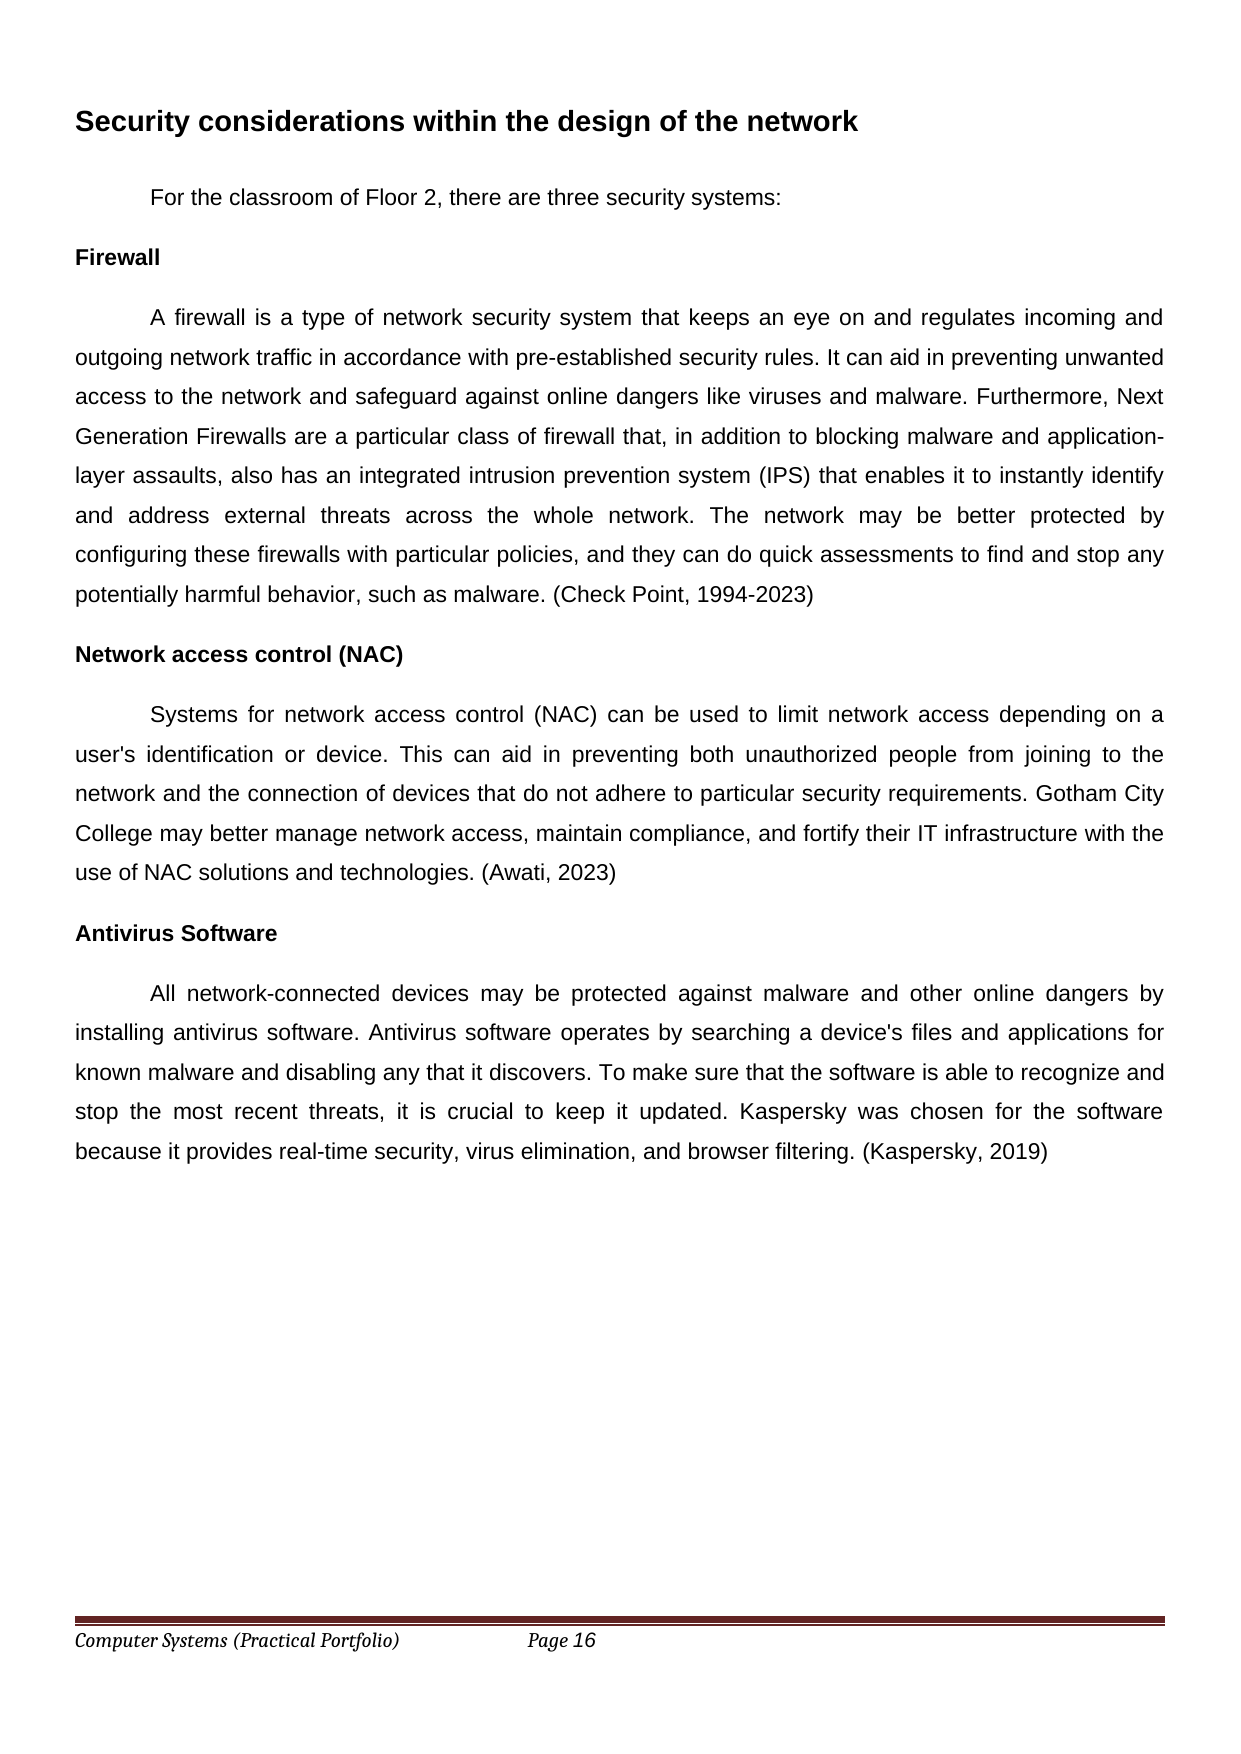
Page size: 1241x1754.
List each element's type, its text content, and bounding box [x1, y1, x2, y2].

text All network-connected devices may be protected against malware and other online dangers by installing antivirus software. Antivirus software operates by searching a device's files and applications for known malware and disabling any that it discovers. To make sure that the software is able to recognize and stop the most recent threats, it is crucial to keep it updated. Kaspersky was chosen for the software because it provides real-time security, virus elimination, and browser filtering. [75, 980, 1165, 1164]
text A firewall is a type of network security system that keeps an eye on and regulates incoming and outgoing network traffic in accordance with pre-established security rules. It can aid in preventing unwanted access to the network and safeguard against online dangers like viruses and malware. Furthermore, Next Generation Firewalls are a particular class of firewall that, in addition to blocking malware and application-layer assaults, also has an integrated intrusion prevention system (IPS) that enables it to instantly identify and address external threats across the whole network. The network may be better protected by configuring these firewalls with particular policies, and they can do quick assessments to find and stop any potentially harmful behavior, such as malware. [75, 304, 1165, 607]
text For the classroom of Floor 2, there are three security systems: [75, 184, 1165, 210]
text Firewall [75, 244, 1165, 270]
text Network access control (NAC) [75, 641, 1165, 667]
text Antivirus Software [75, 919, 1165, 946]
text Systems for network access control (NAC) can be used to limit network access depending on a user's identification or device. This can aid in preventing both unauthorized people from joining to the network and the connection of devices that do not adhere to particular security requirements. Gotham City College may better manage network access, maintain compliance, and fortify their IT infrastructure with the use of NAC solutions and technologies. [75, 701, 1165, 886]
subtitle Security considerations within the design of the network [75, 104, 1165, 138]
